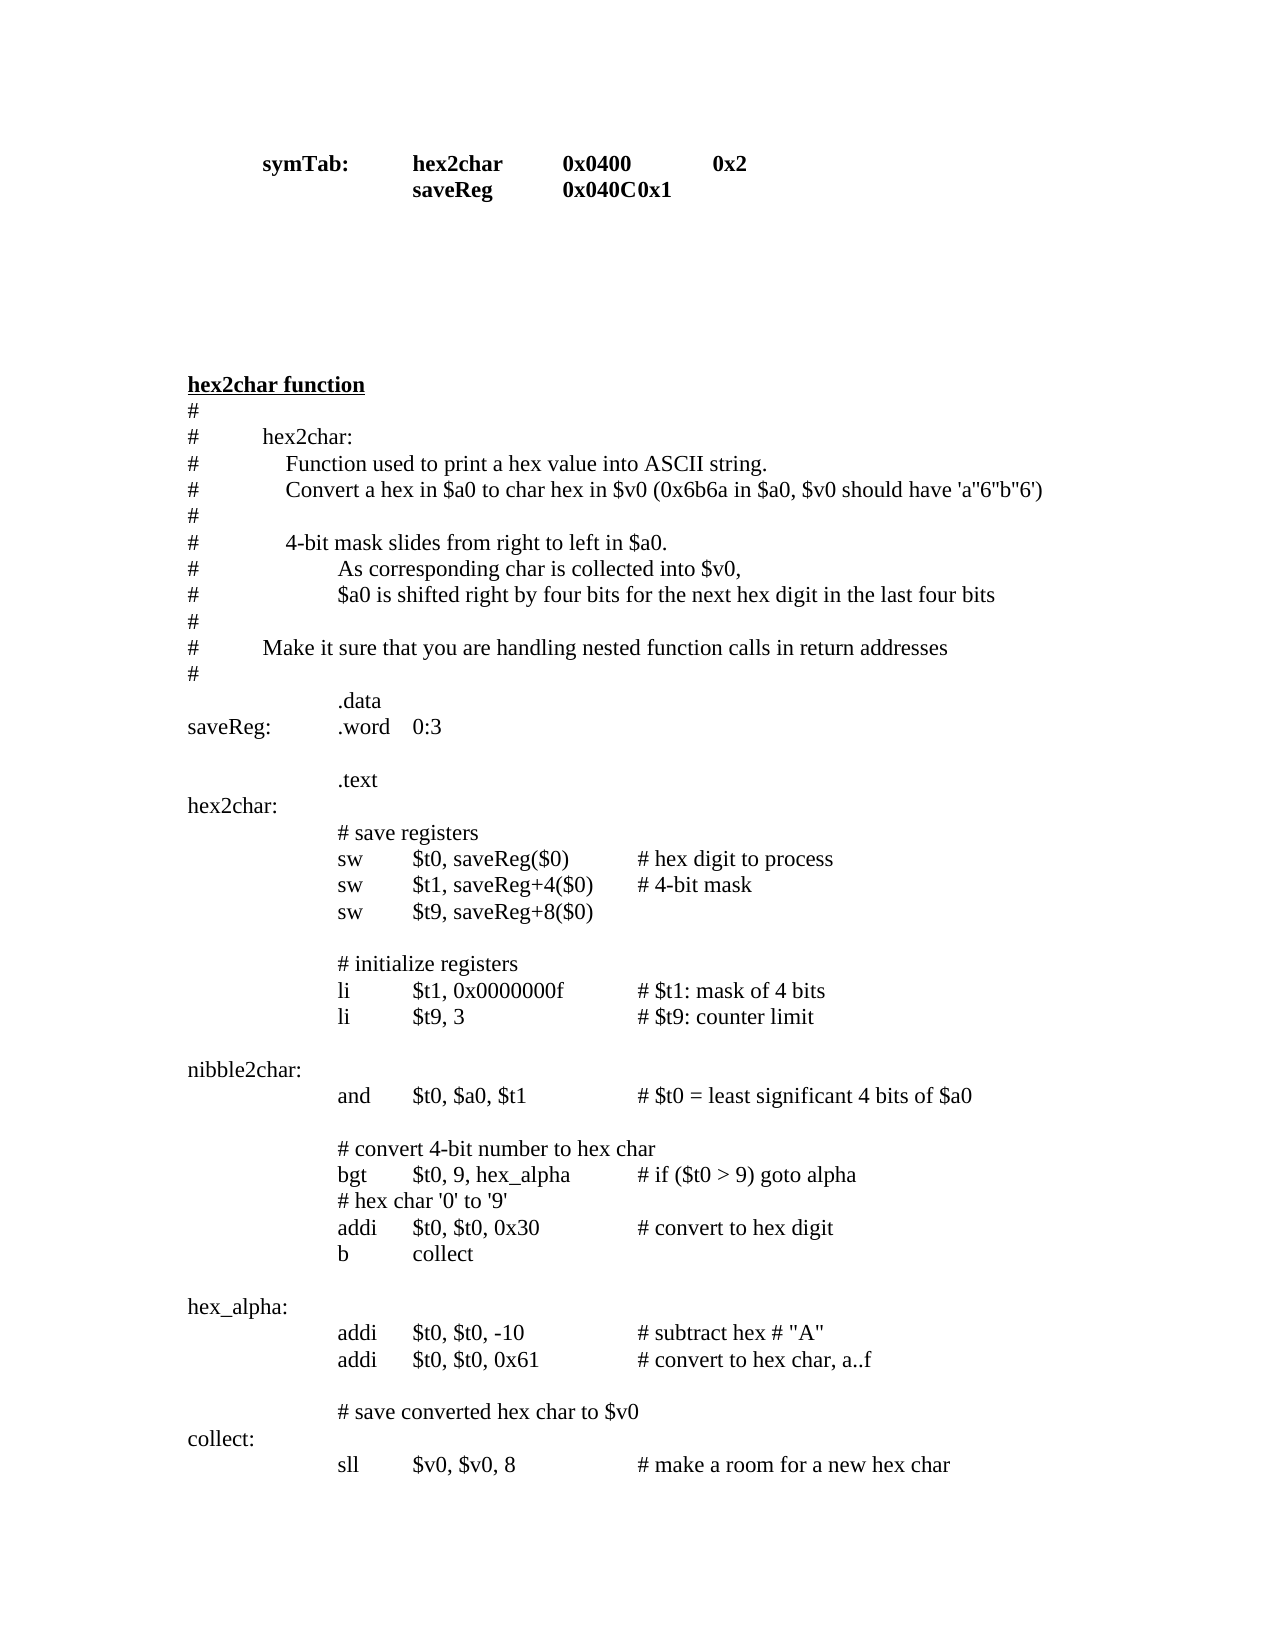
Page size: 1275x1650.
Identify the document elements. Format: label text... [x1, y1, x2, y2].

text # Function used to print a hex value into ASCII string. [187, 450, 1087, 476]
text # initialize registers [187, 950, 1087, 977]
text symTab: hex2char 0x0400 0x2 [262, 150, 1087, 176]
text # hex2char: [187, 423, 1087, 450]
text # 4-bit mask slides from right to left in $a0. [187, 529, 1087, 555]
text .text [187, 766, 1087, 792]
text # $a0 is shifted right by four bits for the next hex digit in the last four bits [187, 581, 1087, 608]
text hex2char: [187, 792, 1087, 819]
text # Convert a hex in $a0 to char hex in $v0 (0x6b6a in $a0, $v0 should have 'a''6''b''6') [187, 476, 1087, 502]
text collect: [187, 1425, 1087, 1451]
text # save registers [187, 819, 1087, 845]
text and $t0, $a0, $t1 # $t0 = least significant 4 bits of $a0 [187, 1082, 1087, 1108]
text # save converted hex char to $v0 [187, 1398, 1087, 1425]
text saveReg: .word 0:3 [187, 713, 1087, 739]
text # [187, 608, 1087, 634]
text nibble2char: [187, 1056, 1087, 1082]
text sw $t1, saveReg+4($0) # 4-bit mask [187, 871, 1087, 898]
text saveReg 0x040C 0x1 [262, 176, 1087, 203]
text # Make it sure that you are handling nested function calls in return addresses [187, 634, 1087, 661]
text li $t1, 0x0000000f # $t1: mask of 4 bits [187, 977, 1087, 1003]
text # As corresponding char is collected into $v0, [187, 555, 1087, 581]
text # convert 4-bit number to hex char [187, 1135, 1087, 1161]
text b collect [187, 1240, 1087, 1267]
text sll $v0, $v0, 8 # make a room for a new hex char [187, 1451, 1087, 1477]
text hex2char function [187, 371, 1087, 397]
text .data [187, 687, 1087, 713]
text # [187, 397, 1087, 423]
text bgt $t0, 9, hex_alpha # if ($t0 > 9) goto alpha [187, 1161, 1087, 1188]
text # [187, 502, 1087, 529]
text addi $t0, $t0, -10 # subtract hex # "A" [187, 1319, 1087, 1346]
text addi $t0, $t0, 0x61 # convert to hex char, a..f [187, 1346, 1087, 1372]
text li $t9, 3 # $t9: counter limit [187, 1003, 1087, 1029]
text # hex char '0' to '9' [187, 1188, 1087, 1214]
text sw $t9, saveReg+8($0) [187, 898, 1087, 924]
text sw $t0, saveReg($0) # hex digit to process [187, 845, 1087, 871]
text # [187, 661, 1087, 687]
text hex_alpha: [187, 1293, 1087, 1319]
text addi $t0, $t0, 0x30 # convert to hex digit [187, 1214, 1087, 1240]
